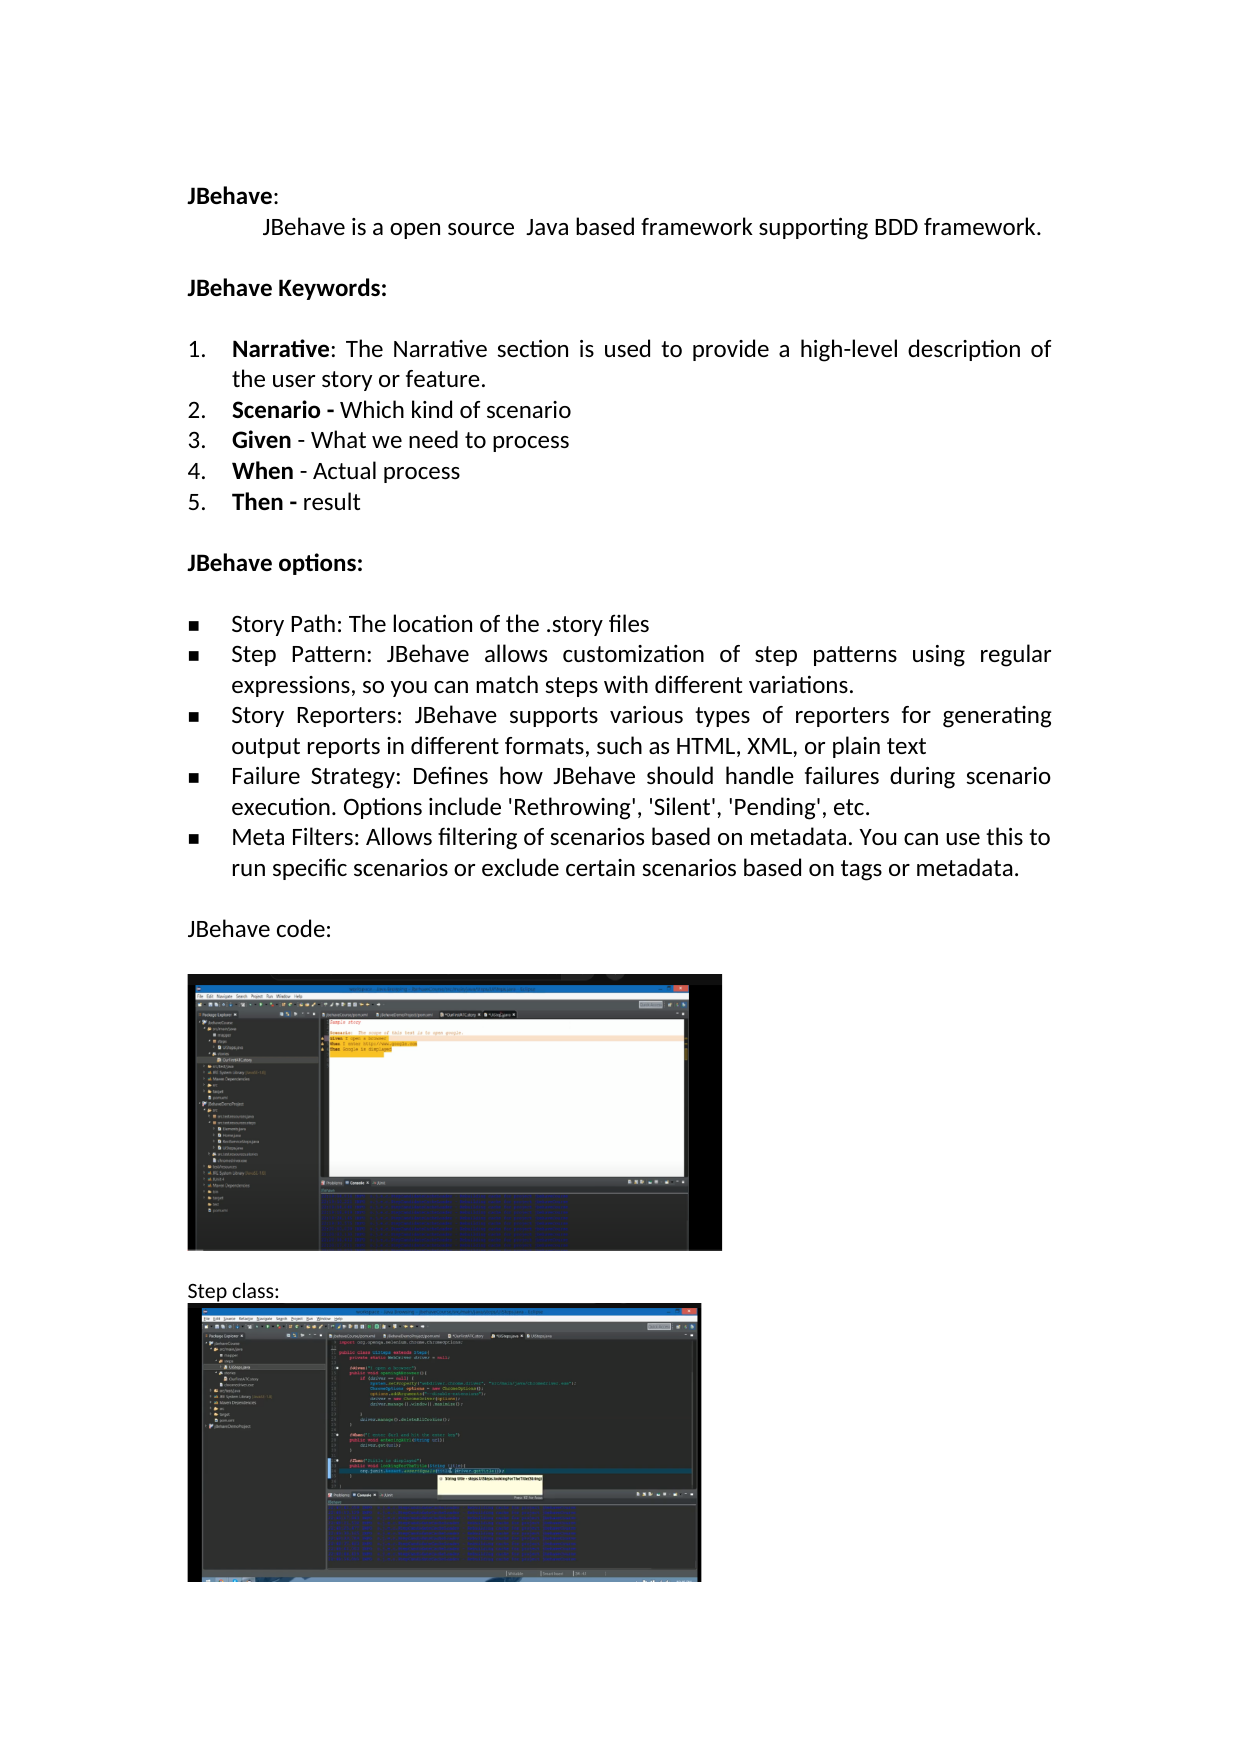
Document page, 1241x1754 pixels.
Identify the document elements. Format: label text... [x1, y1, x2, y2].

list Meta Filters: Allows filtering of scenarios based on metadata. You can use this to run specific scenarios or exclude certain scenarios based on tags or metadata. [187, 821, 1053, 882]
list Story Reporters: JBehave supports various types of reporters for generating output reports in different formats, such as HTML, XML, or plain text [187, 699, 1053, 760]
list Given - What we need to process [187, 425, 1053, 455]
list Scenario - Which kind of scenario [187, 394, 1053, 425]
list JBehave Keywords: [187, 272, 1053, 303]
list When - Actual process [187, 455, 1053, 486]
list Story Path: The location of the .story files [187, 608, 1053, 638]
list Failure Strategy: Defines how JBehave should handle failures during scenario execution. Options include 'Rethrowing', 'Silent', 'Pending', etc. [187, 760, 1053, 821]
list Narrative: The Narrative section is used to provide a high-level description of the user story or feature. [187, 333, 1053, 394]
list JBehave code: [187, 913, 1053, 943]
list JBehave options: [187, 547, 1053, 577]
list JBehave: [187, 181, 1053, 211]
list Step Pattern: JBehave allows customization of step patterns using regular expressions, so you can match steps with different variations. [187, 638, 1053, 699]
list Step class: [187, 1277, 1053, 1304]
list Then - result [187, 486, 1053, 516]
picture [187, 974, 723, 1251]
list JBehave is a open source Java based framework supporting BDD framework. [187, 211, 1053, 242]
picture [187, 1303, 702, 1582]
